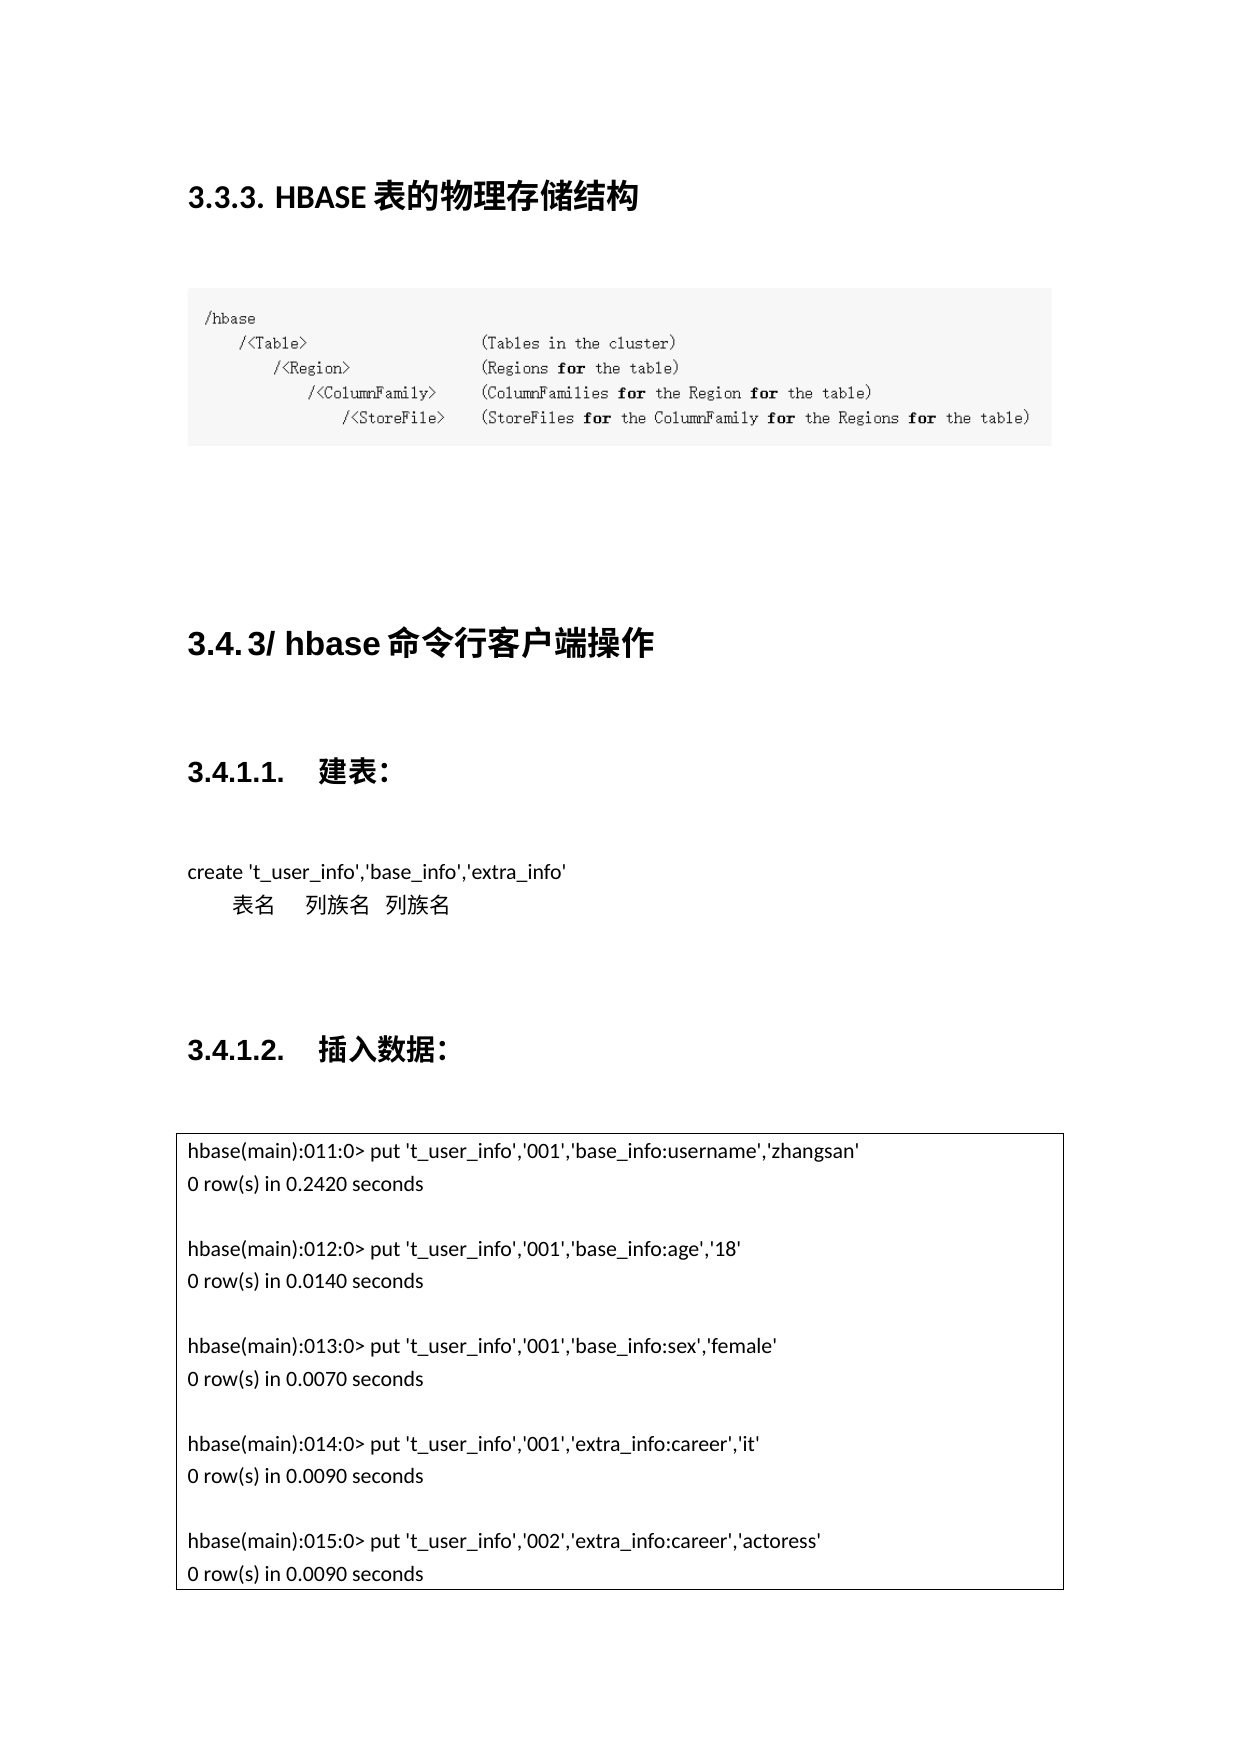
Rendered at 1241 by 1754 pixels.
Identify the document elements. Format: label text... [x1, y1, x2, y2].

picture [187, 288, 1052, 446]
subtitle 建表： [187, 737, 1053, 802]
subtitle HBASE表的物理存储结构 [187, 162, 1053, 227]
list 表名 列族名 列族名 [187, 888, 1053, 921]
subtitle 插入数据： [187, 1015, 1053, 1080]
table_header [177, 1134, 1063, 1589]
list create 't_user_info','base_info','extra_info' [187, 856, 1053, 888]
subtitle 3/ hbase命令行客户端操作 [187, 608, 1053, 673]
